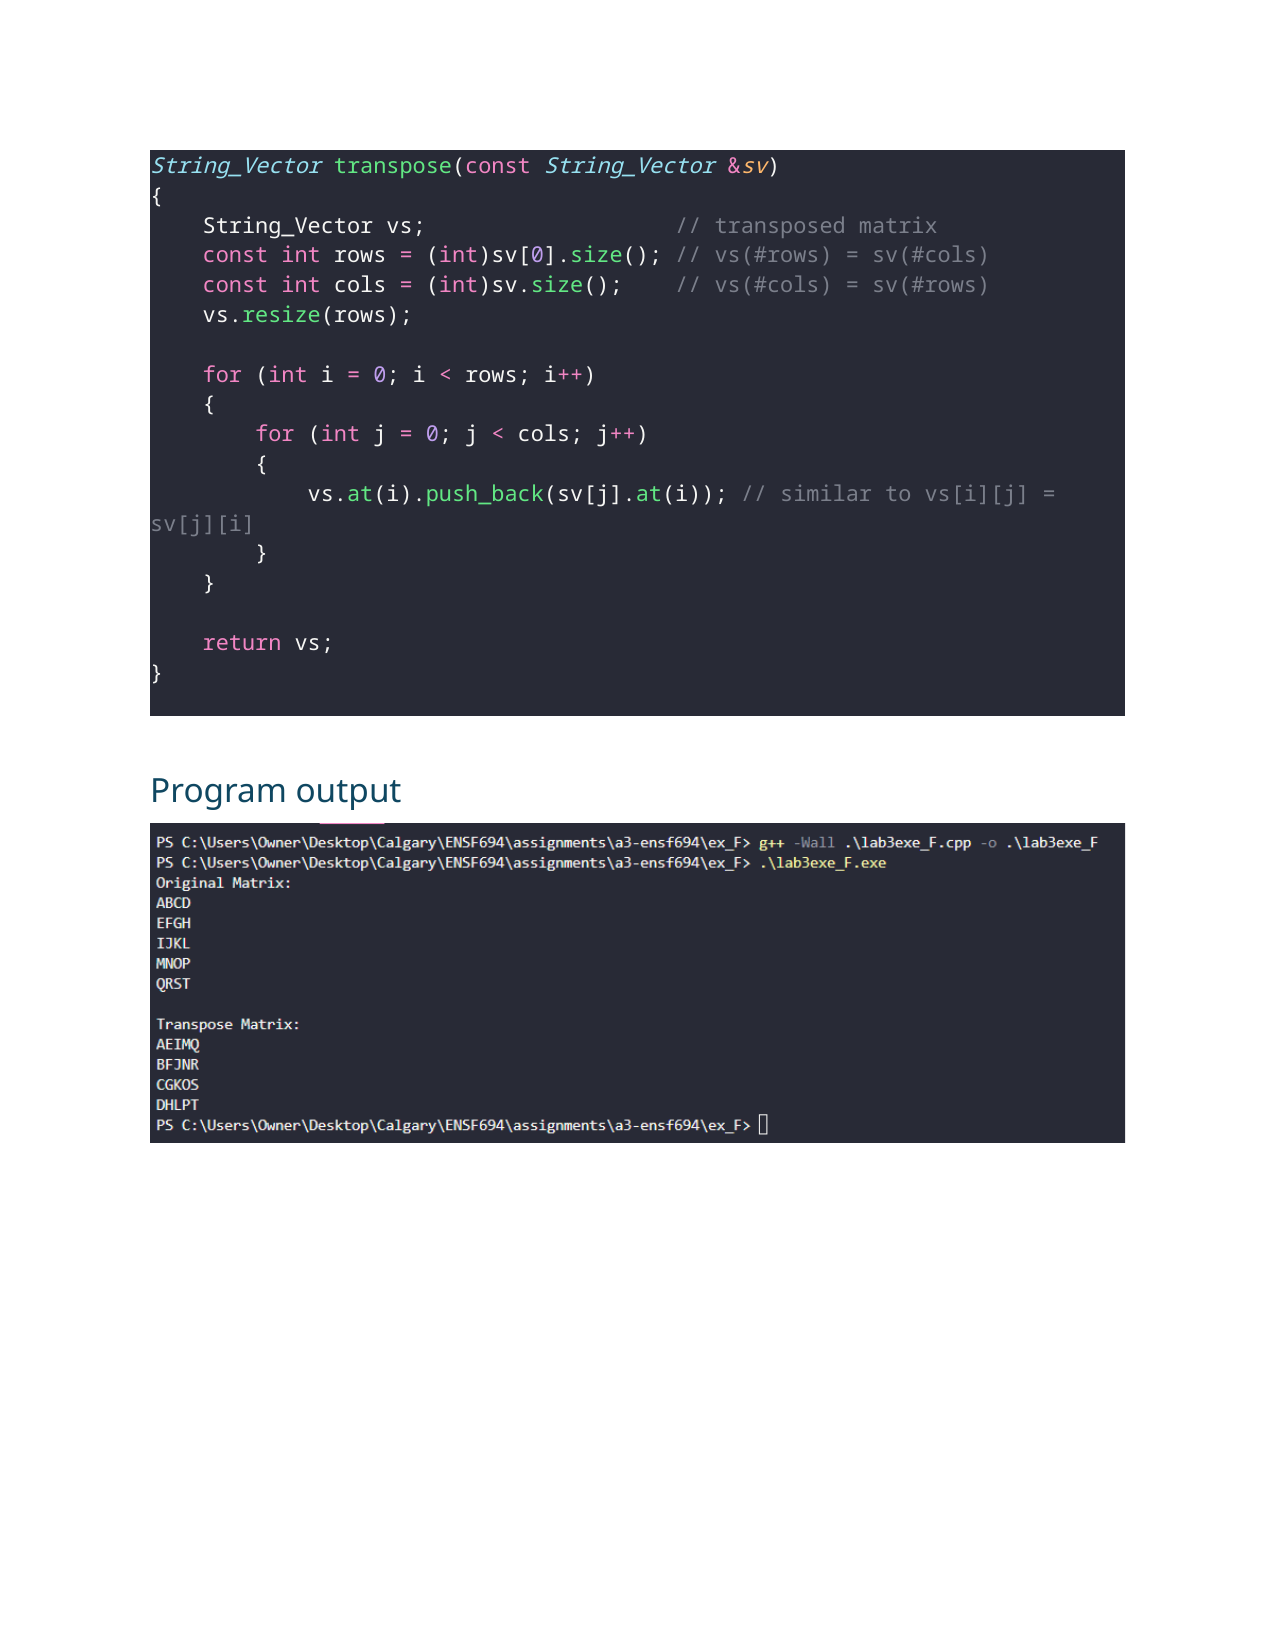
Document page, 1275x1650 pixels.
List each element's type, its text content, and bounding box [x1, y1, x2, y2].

text const int cols = (int)sv.size(); // vs(#cols) = sv(#rows) [150, 269, 1125, 299]
text { [150, 388, 1125, 418]
text } [150, 567, 1125, 597]
text for (int j = 0; j < cols; j++) [150, 418, 1125, 448]
text String_Vector vs; // transposed matrix [150, 209, 1125, 239]
text return vs; [150, 627, 1125, 656]
subtitle Program output [150, 766, 1125, 812]
text { [150, 448, 1125, 478]
text { [150, 180, 1125, 209]
text } [150, 537, 1125, 567]
text const int rows = (int)sv[0].size(); // vs(#rows) = sv(#cols) [150, 239, 1125, 269]
picture [150, 823, 1125, 1143]
text vs.at(i).push_back(sv[j].at(i)); // similar to vs[i][j] = sv[j][i] [150, 478, 1125, 537]
text String_Vector transpose(const String_Vector &sv) [150, 150, 1125, 180]
text for (int i = 0; i < rows; i++) [150, 358, 1125, 388]
text } [150, 656, 1125, 686]
text vs.resize(rows); [150, 299, 1125, 329]
